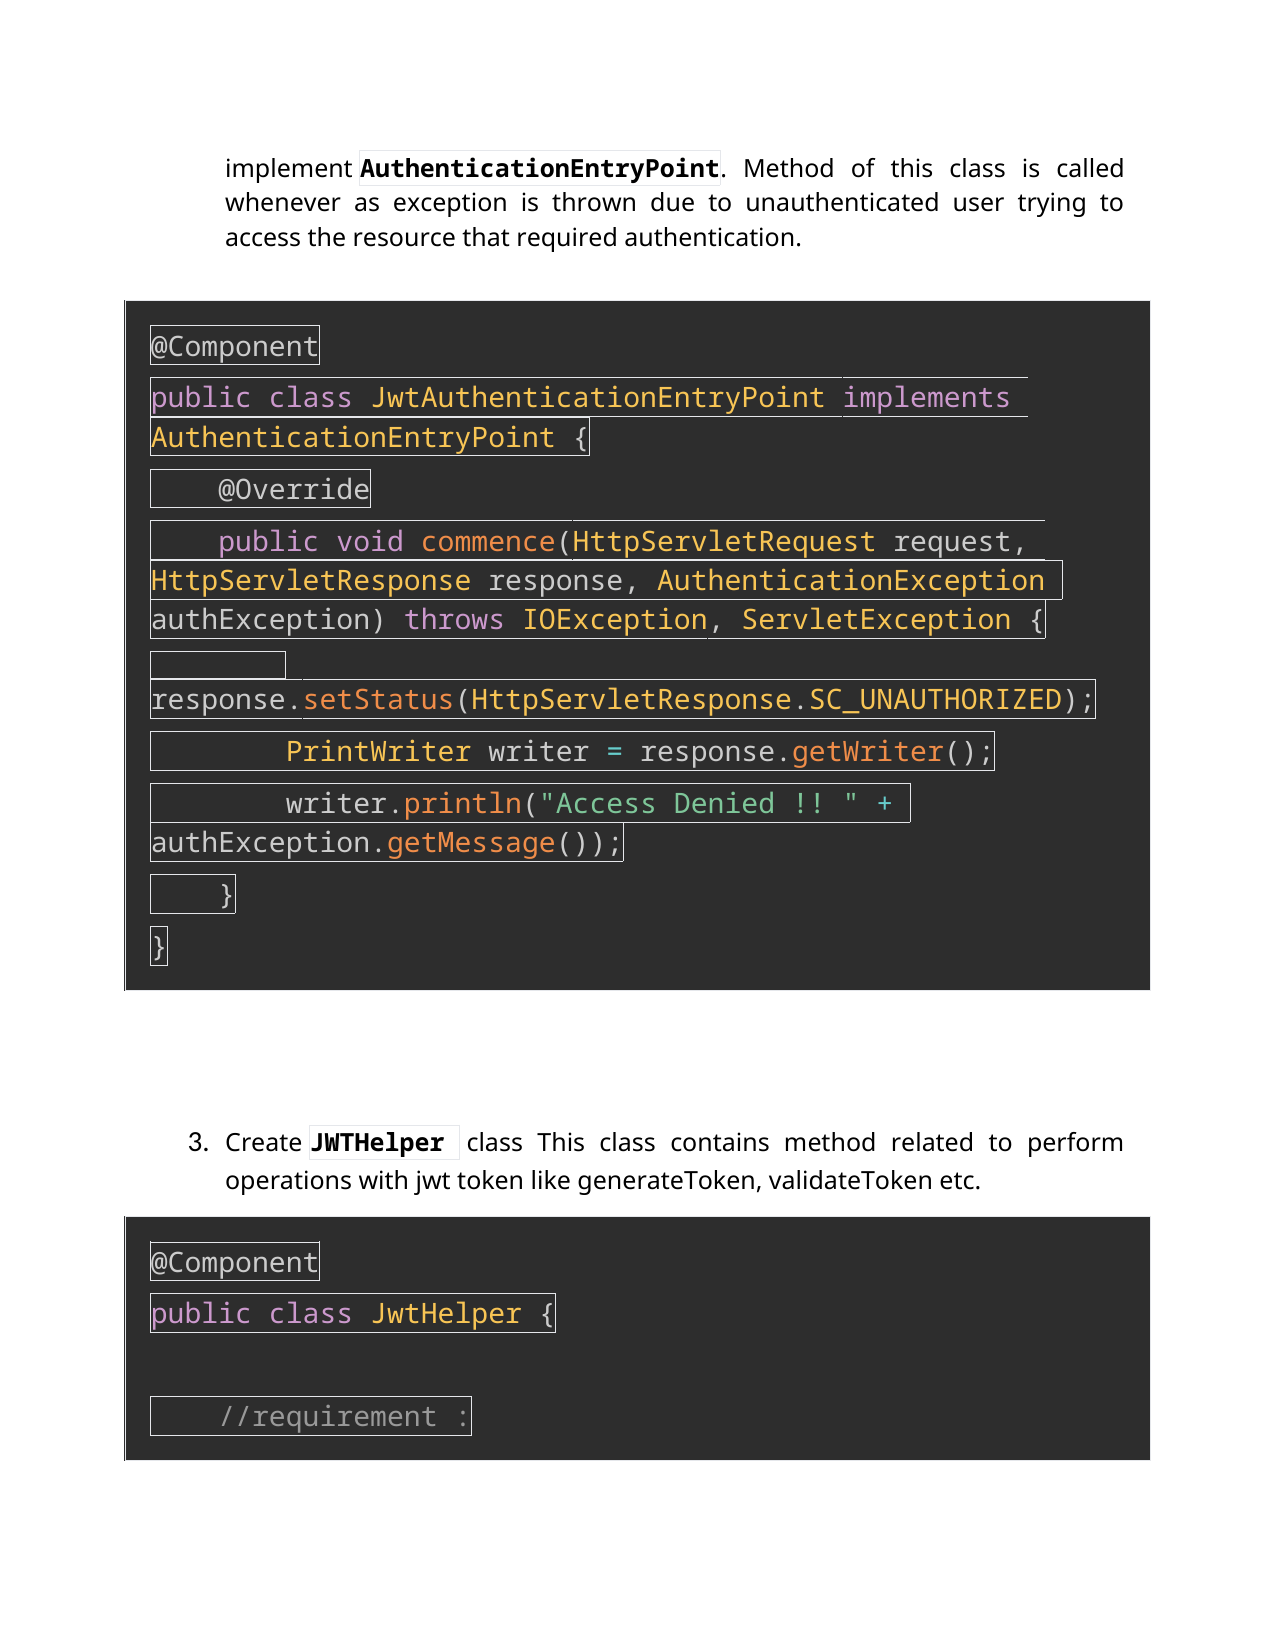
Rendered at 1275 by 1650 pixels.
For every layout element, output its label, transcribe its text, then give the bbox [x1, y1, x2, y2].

text @Component [126, 301, 1150, 352]
list Create JWTHelper class This class contains method related to perform operations with jwt token like generateToken, validateToken etc. [187, 1123, 1125, 1196]
text public void commence(HttpServletRequest request, HttpServletResponse response, AuthenticationException authException) throws IOException, ServletException { [126, 495, 1150, 625]
text } [126, 900, 1150, 990]
text //requirement : [126, 1370, 1150, 1460]
text @Component [126, 1217, 1150, 1268]
text @Override [126, 443, 1150, 495]
text response.setStatus(HttpServletResponse.SC_UNAUTHORIZED); [126, 625, 1150, 705]
text } [126, 848, 1150, 900]
text writer.println("Access Denied !! " + authException.getMessage()); [126, 757, 1150, 848]
text PrintWriter writer = response.getWriter(); [126, 705, 1150, 757]
text public class JwtHelper { [126, 1268, 1150, 1319]
text public class JwtAuthenticationEntryPoint implements AuthenticationEntryPoint { [126, 352, 1150, 443]
text implement AuthenticationEntryPoint. Method of this class is called whenever as exception is thrown due to unauthenticated user trying to access the resource that required authentication. [225, 150, 1125, 253]
